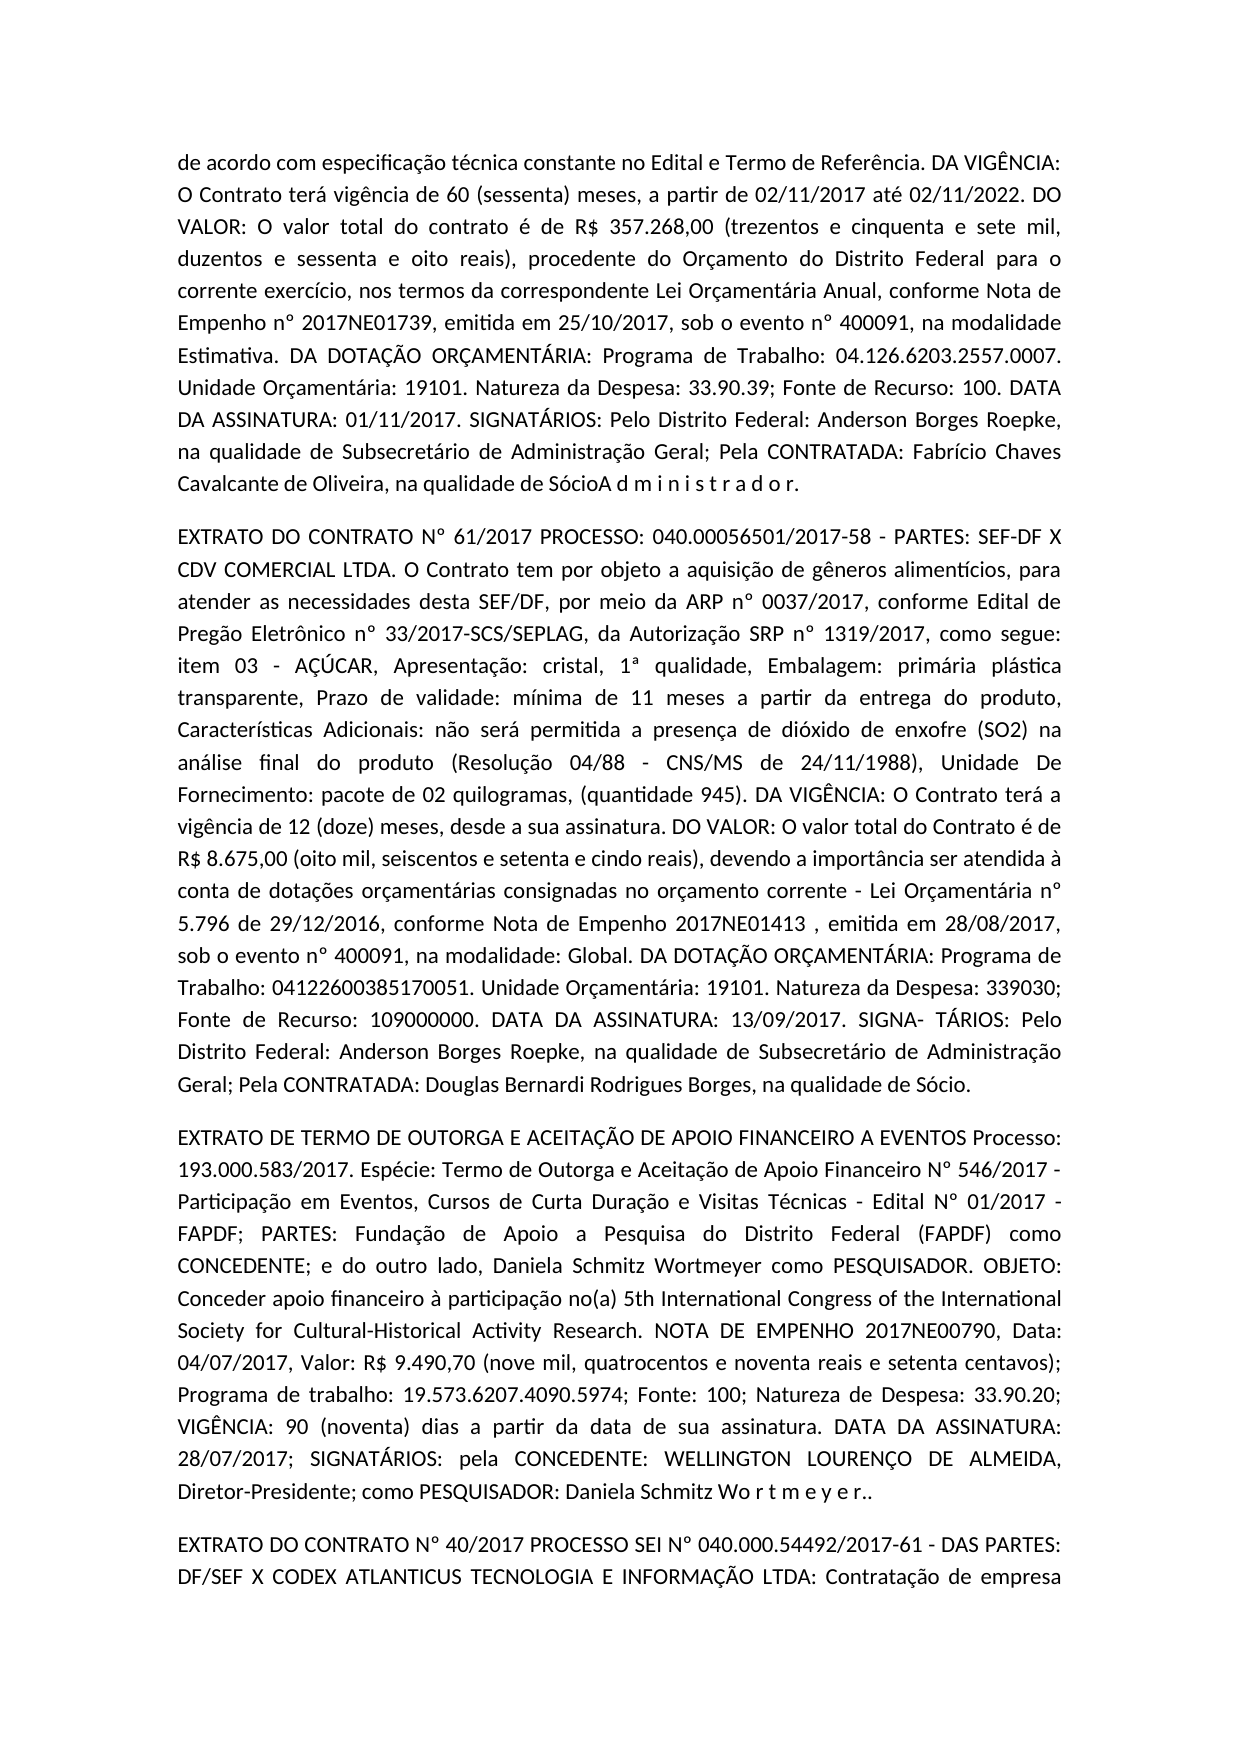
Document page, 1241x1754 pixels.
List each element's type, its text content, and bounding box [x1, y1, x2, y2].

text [177, 1530, 1063, 1590]
text EXTRATO DO CONTRATO Nº 61/2017 PROCESSO: 040.00056501/2017-58 - PARTES: SEF-DF X CDV COMERCIAL LTDA. O Contrato tem por objeto a aquisição de gêneros alimentícios, para atender as necessidades desta SEF/DF, por meio da ARP nº 0037/2017, conforme Edital de Pregão Eletrônico nº 33/2017-SCS/SEPLAG, da Autorização SRP nº 1319/2017, como segue: item 03 - AÇÚCAR, Apresentação: cristal, 1ª qualidade, Embalagem: primária plástica transparente, Prazo de validade: mínima de 11 meses a partir da entrega do produto, Características Adicionais: não será permitida a presença de dióxido de enxofre (SO2) na análise final do produto (Resolução 04/88 - CNS/MS de 24/11/1988), Unidade De Fornecimento: pacote de 02 quilogramas, (quantidade 945). DA VIGÊNCIA: O Contrato terá a vigência de 12 (doze) meses, desde a sua assinatura. DO VALOR: O valor total do Contrato é de R$ 8.675,00 (oito mil, seiscentos e setenta e cindo reais), devendo a importância ser atendida à conta de dotações orçamentárias consignadas no orçamento corrente - Lei Orçamentária nº 5.796 de 29/12/2016, conforme Nota de Empenho 2017NE01413 , emitida em 28/08/2017, sob o evento nº 400091, na modalidade: Global. DA DOTAÇÃO ORÇAMENTÁRIA: Programa de Trabalho: 04122600385170051. Unidade Orçamentária: 19101. Natureza da Despesa: 339030; Fonte de Recurso: 109000000. DATA DA ASSINATURA: 13/09/2017. SIGNA- TÁRIOS: Pelo Distrito Federal: Anderson Borges Roepke, na qualidade de Subsecretário de Administração Geral; Pela CONTRATADA: Douglas Bernardi Rodrigues Borges, na qualidade de Sócio. [177, 522, 1063, 1098]
text EXTRATO DE TERMO DE OUTORGA E ACEITAÇÃO DE APOIO FINANCEIRO A EVENTOS Processo: 193.000.583/2017. Espécie: Termo de Outorga e Aceitação de Apoio Financeiro Nº 546/2017 - Participação em Eventos, Cursos de Curta Duração e Visitas Técnicas - Edital Nº 01/2017 - FAPDF; PARTES: Fundação de Apoio a Pesquisa do Distrito Federal (FAPDF) como CONCEDENTE; e do outro lado, Daniela Schmitz Wortmeyer como PESQUISADOR. OBJETO: Conceder apoio financeiro à participação no(a) 5th International Congress of the International Society for Cultural-Historical Activity Research. NOTA DE EMPENHO 2017NE00790, Data: 04/07/2017, Valor: R$ 9.490,70 (nove mil, quatrocentos e noventa reais e setenta centavos); Programa de trabalho: 19.573.6207.4090.5974; Fonte: 100; Natureza de Despesa: 33.90.20; VIGÊNCIA: 90 (noventa) dias a partir da data de sua assinatura. DATA DA ASSINATURA: 28/07/2017; SIGNATÁRIOS: pela CONCEDENTE: WELLINGTON LOURENÇO DE ALMEIDA, Diretor-Presidente; como PESQUISADOR: Daniela Schmitz Wo r t m e y e r.. [177, 1123, 1063, 1505]
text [177, 148, 1063, 497]
